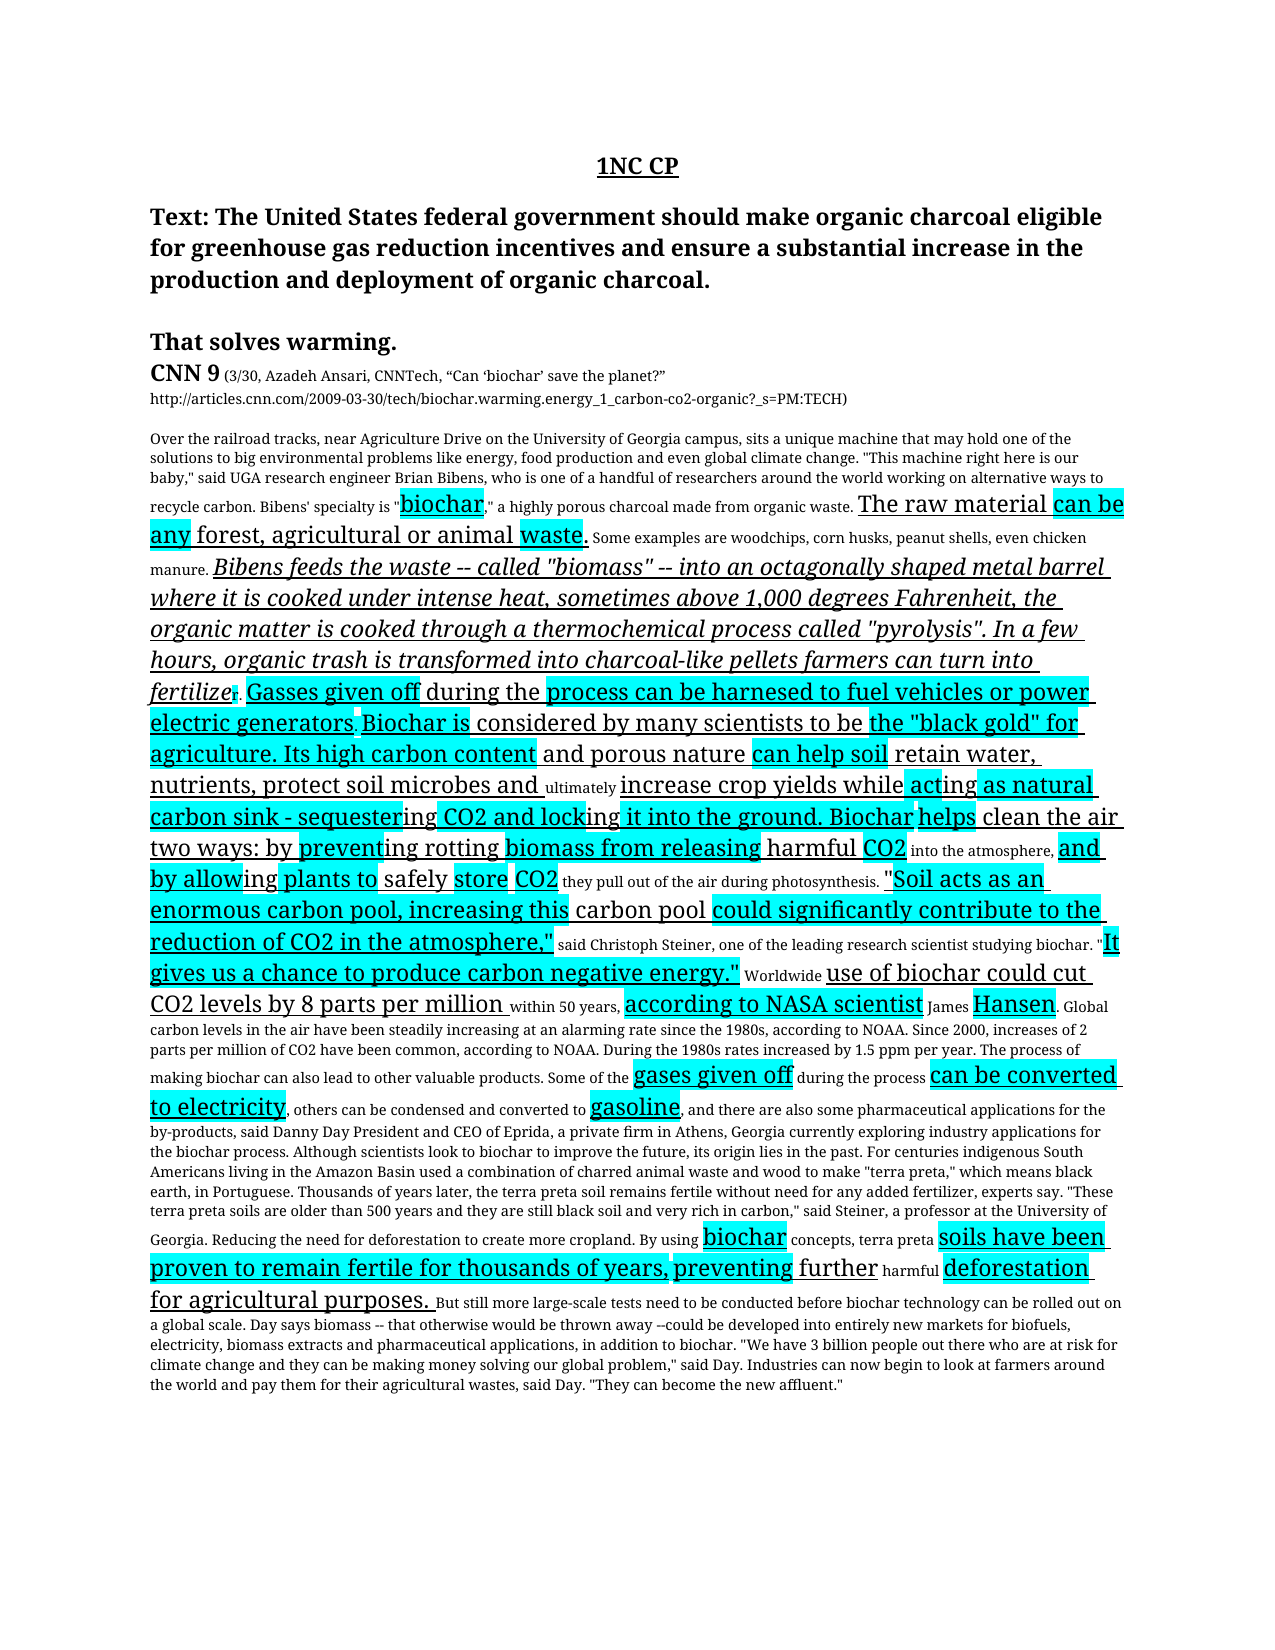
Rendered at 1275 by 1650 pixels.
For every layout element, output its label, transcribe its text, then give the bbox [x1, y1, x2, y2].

subtitle That solves warming. [150, 326, 1125, 357]
text Over the railroad tracks, near Agriculture Drive on the University of Georgia campus, sits a unique machine that may hold one of the solutions to big environmental problems like energy, food production and even global climate change. "This machine right here is our baby," said UGA research engineer Brian Bibens, who is one of a handful of researchers around the world working on alternative ways to recycle carbon. Bibens' specialty is "biochar," a highly porous charcoal made from organic waste. The raw material can be any forest, agricultural or animal waste. Some examples are woodchips, corn husks, peanut shells, even chicken manure. Bibens feeds the waste -- called "biomass" -- into an octagonally shaped metal barrel where it is cooked under intense heat, sometimes above 1,000 degrees Fahrenheit, the organic matter is cooked through a thermochemical process called "pyrolysis". In a few hours, organic trash is transformed into charcoal-like pellets farmers can turn into fertilizer. Gasses given off during the process can be harnesed to fuel vehicles or power electric generators. Biochar is considered by many scientists to be the "black gold" for agriculture. Its high carbon content and porous nature can help soil retain water, nutrients, protect soil microbes and ultimately increase crop yields while acting as natural carbon sink - sequestering CO2 and locking it into the ground. Biochar helps clean the air two ways: by preventing rotting biomass from releasing harmful CO2 into the atmosphere, and by allowing plants to safely store CO2 they pull out of the air during photosynthesis. "Soil acts as an enormous carbon pool, increasing this carbon pool could significantly contribute to the reduction of CO2 in the atmosphere," said Christoph Steiner, one of the leading research scientist studying biochar. "It gives us a chance to produce carbon negative energy." Worldwide use of biochar could cut CO2 levels by 8 parts per million within 50 years, according to NASA scientist James Hansen. Global carbon levels in the air have been steadily increasing at an alarming rate since the 1980s, according to NOAA. Since 2000, increases of 2 parts per million of CO2 have been common, according to NOAA. During the 1980s rates increased by 1.5 ppm per year. The process of making biochar can also lead to other valuable products. Some of the gases given off during the process can be converted to electricity, others can be condensed and converted to gasoline, and there are also some pharmaceutical applications for the by-products, said Danny Day President and CEO of Eprida, a private firm in Athens, Georgia currently exploring industry applications for the biochar process. Although scientists look to biochar to improve the future, its origin lies in the past. For centuries indigenous South Americans living in the Amazon Basin used a combination of charred animal waste and wood to make "terra preta," which means black earth, in Portuguese. Thousands of years later, the terra preta soil remains fertile without need for any added fertilizer, experts say. "These terra preta soils are older than 500 years and they are still black soil and very rich in carbon," said Steiner, a professor at the University of Georgia. Reducing the need for deforestation to create more cropland. By using biochar concepts, terra preta soils have been proven to remain fertile for thousands of years, preventing further harmful deforestation for agricultural purposes. But still more large-scale tests need to be conducted before biochar technology can be rolled out on a global scale. Day says biomass -- that otherwise would be thrown away --could be developed into entirely new markets for biofuels, electricity, biomass extracts and pharmaceutical applications, in addition to biochar. "We have 3 billion people out there who are at risk for climate change and they can be making money solving our global problem," said Day. Industries can now begin to look at farmers around the world and pay them for their agricultural wastes, said Day. "They can become the new affluent." [150, 428, 1125, 1394]
subtitle 1nc cp [150, 150, 1125, 181]
text CNN 9 (3/30, Azadeh Ansari, CNNTech, “Can ‘biochar’ save the planet?” http://articles.cnn.com/2009-03-30/tech/biochar.warming.energy_1_carbon-co2-organic?_s=PM:TECH) [150, 357, 1125, 408]
subtitle Text: The United States federal government should make organic charcoal eligible for greenhouse gas reduction incentives and ensure a substantial increase in the production and deployment of organic charcoal. [150, 201, 1125, 295]
